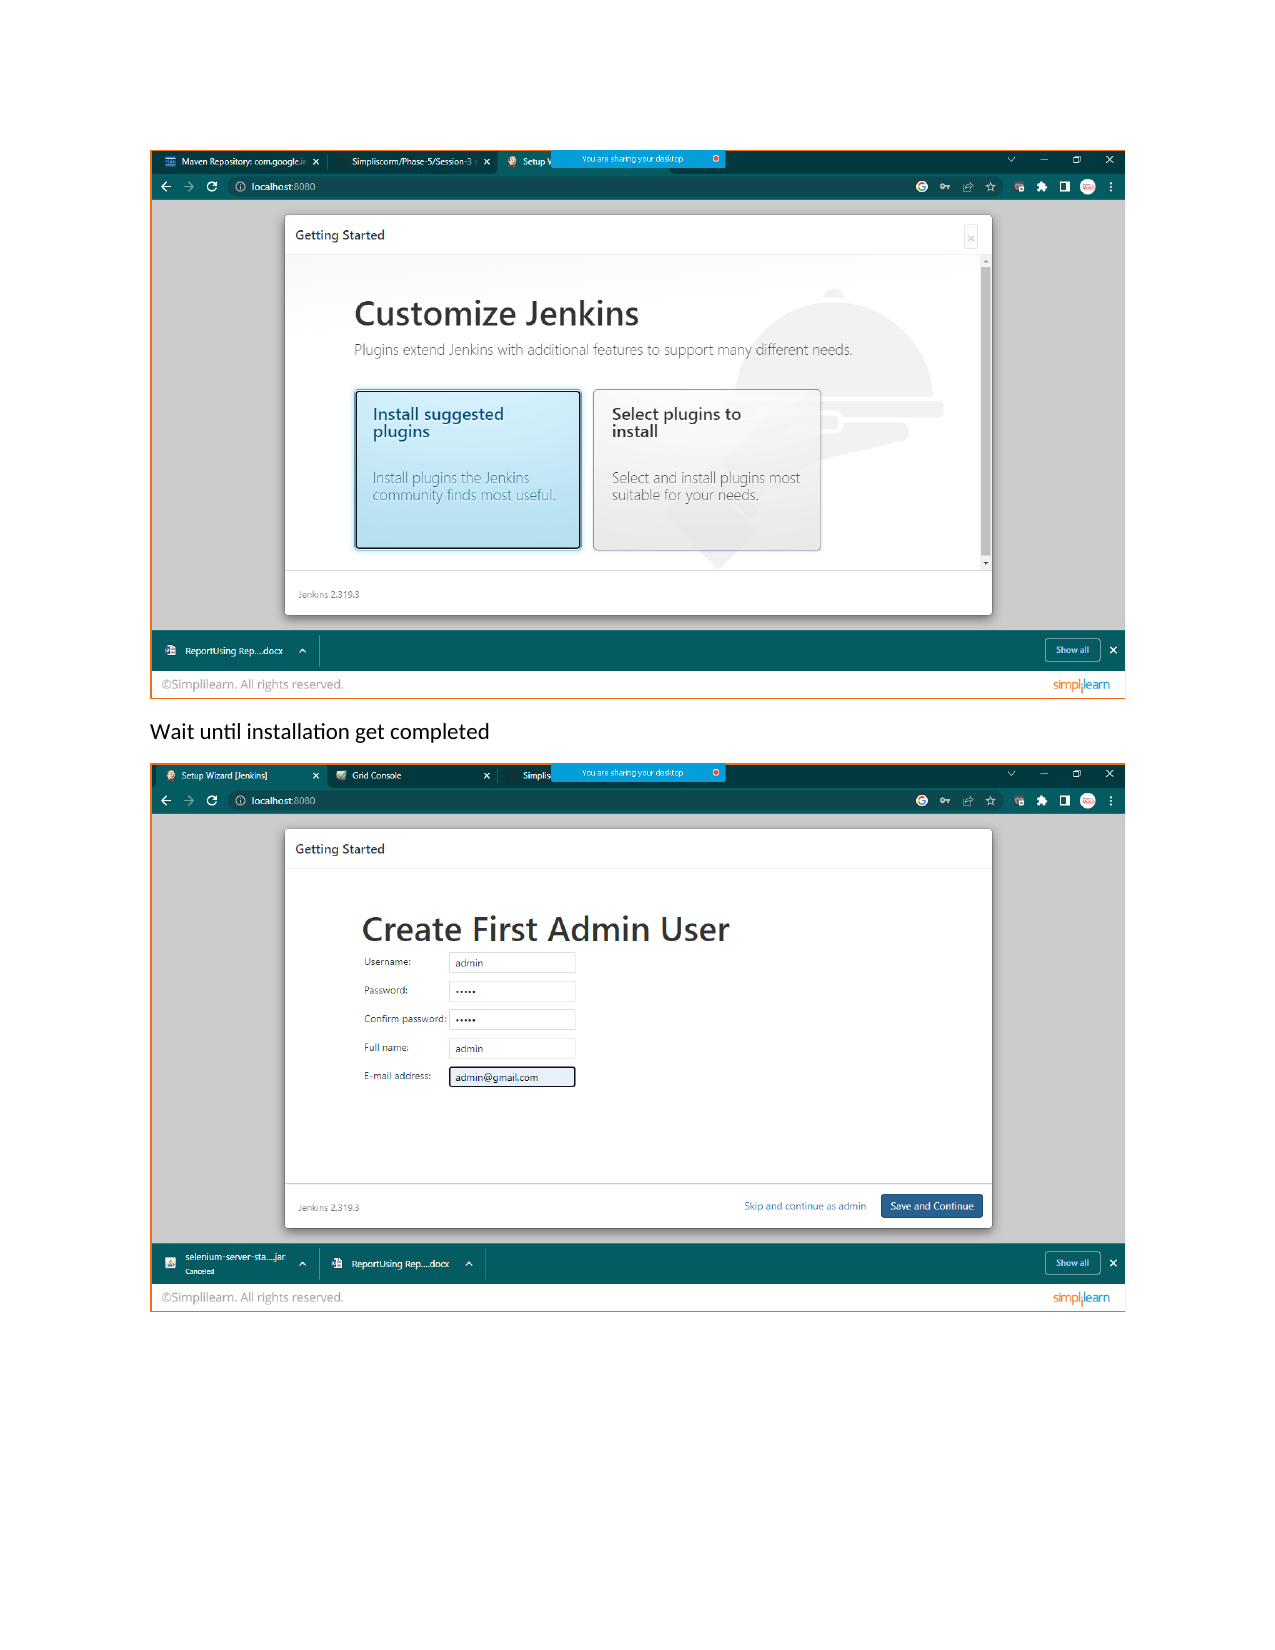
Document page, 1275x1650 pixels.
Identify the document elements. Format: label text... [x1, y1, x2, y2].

picture [150, 763, 1125, 1312]
text Wait until installation get completed [150, 717, 1125, 745]
picture [150, 150, 1125, 699]
